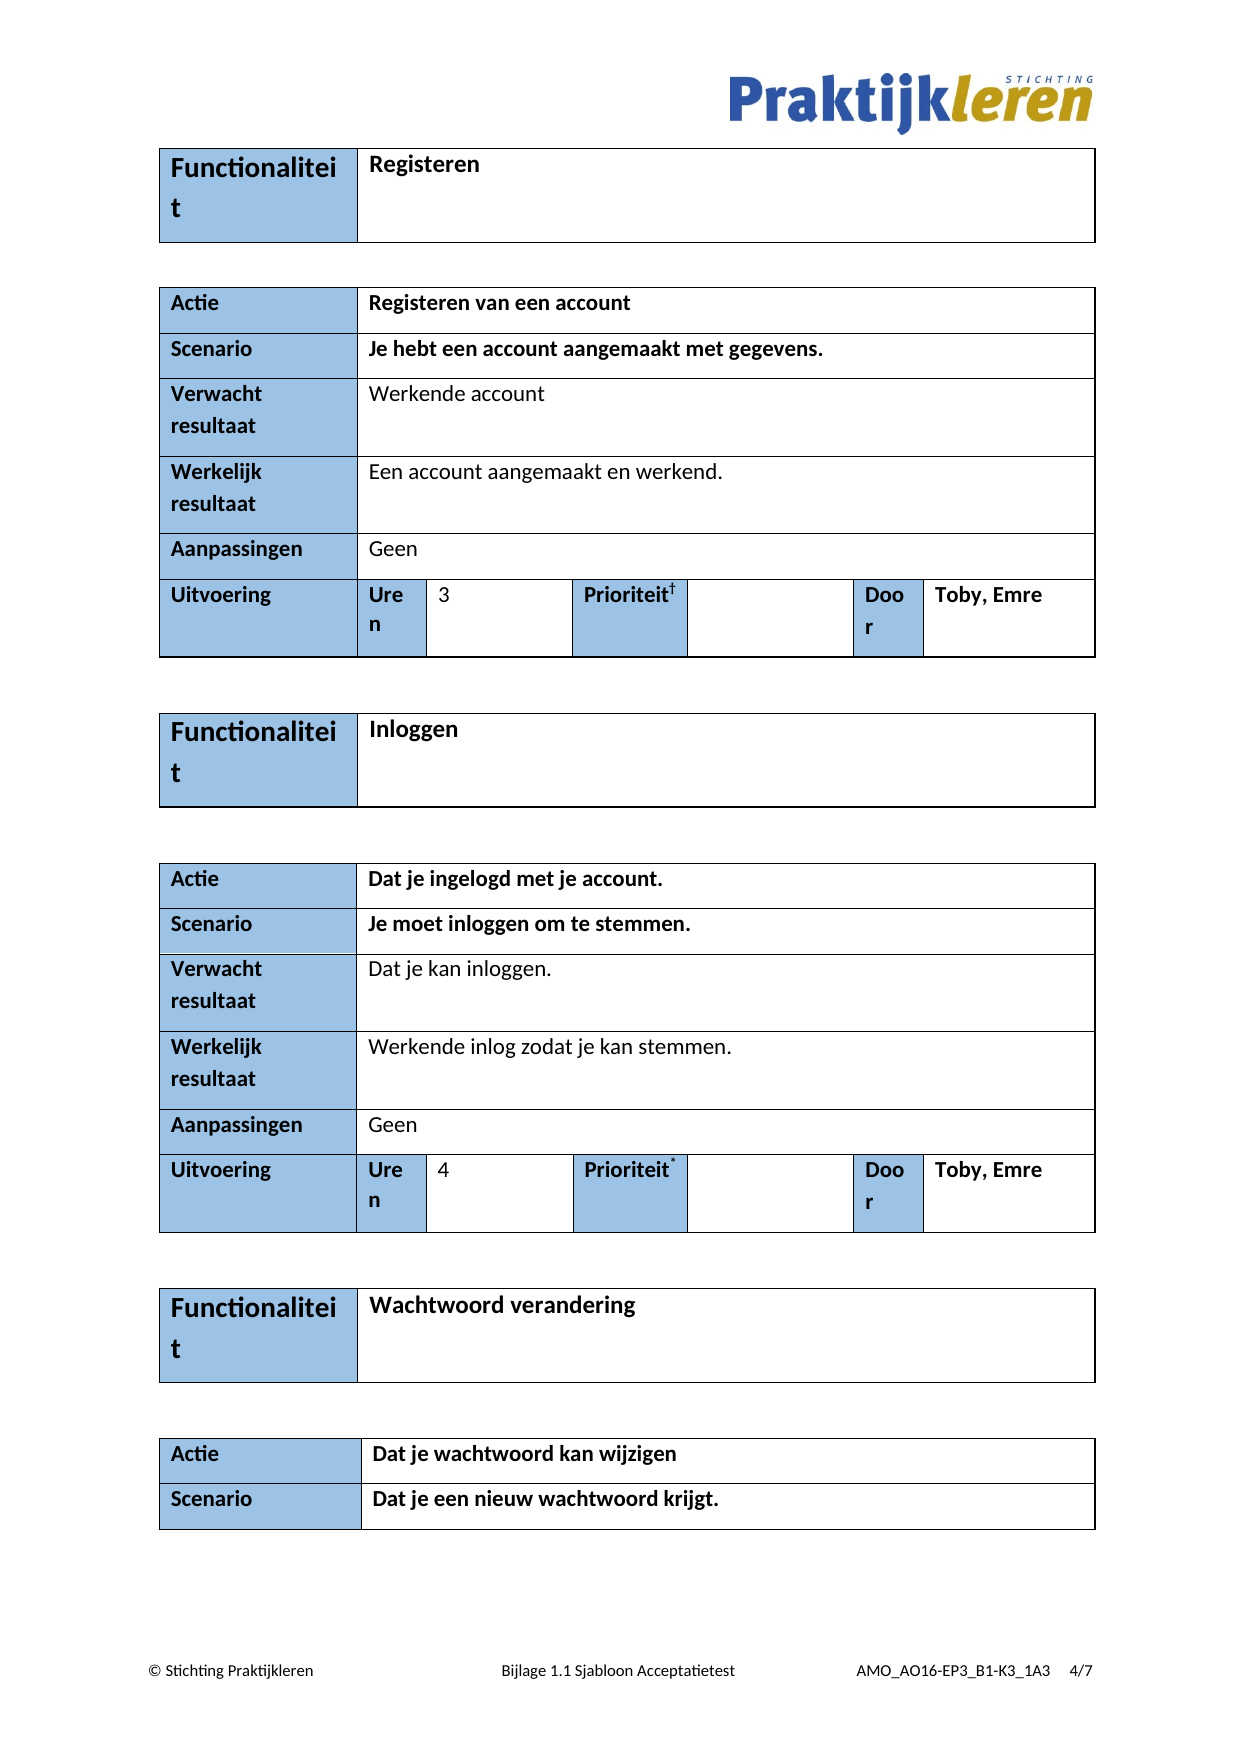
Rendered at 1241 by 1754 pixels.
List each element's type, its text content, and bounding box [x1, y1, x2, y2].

table_header Wachtwoord verandering [358, 1289, 1094, 1382]
table_cell Toby, Emre [924, 580, 1094, 656]
table_cell [688, 1155, 853, 1232]
table_cell Scenario [160, 909, 356, 953]
table_header Functionaliteit [160, 1289, 357, 1382]
table_cell Een account aangemaakt en werkend. [358, 457, 1094, 533]
table_cell 3 [427, 580, 572, 656]
table_cell Uitvoering [160, 580, 357, 656]
table_cell Uitvoering [160, 1155, 356, 1232]
table_header Inloggen [358, 714, 1094, 806]
table_cell Aanpassingen [160, 1110, 356, 1154]
table_cell Geen [357, 1110, 1094, 1154]
table_cell Verwacht resultaat [160, 955, 356, 1031]
table_cell Dat je een nieuw wachtwoord krijgt. [362, 1484, 1094, 1529]
table_cell Uren [358, 580, 426, 656]
table_cell Je moet inloggen om te stemmen. [357, 909, 1094, 953]
table_cell Aanpassingen [160, 534, 357, 579]
table_cell Werkende inlog zodat je kan stemmen. [357, 1032, 1094, 1109]
table_cell Scenario [160, 1484, 361, 1529]
table_cell Werkelijk resultaat [160, 457, 357, 533]
table_cell Geen [358, 534, 1094, 579]
table_cell Dat je kan inloggen. [357, 955, 1094, 1031]
table_cell Werkende account [358, 379, 1094, 456]
table_cell Door [854, 580, 923, 656]
table_cell Door [854, 1155, 923, 1232]
table_cell Toby, Emre [924, 1155, 1094, 1232]
table_cell 4 [427, 1155, 573, 1232]
table_cell [688, 580, 853, 656]
table_header Dat je wachtwoord kan wijzigen [362, 1439, 1094, 1483]
table_cell Prioriteit* [574, 1155, 687, 1232]
table_header Registeren [358, 149, 1094, 242]
table_cell Werkelijk resultaat [160, 1032, 356, 1109]
table_header Actie [160, 864, 356, 908]
table_cell Verwacht resultaat [160, 379, 357, 456]
table_cell Uren [357, 1155, 426, 1232]
picture [730, 73, 1093, 135]
table_header Functionaliteit [160, 714, 357, 806]
table_cell Prioriteit [573, 580, 687, 656]
table_header Registeren van een account [358, 288, 1094, 333]
table_header Actie [160, 1439, 361, 1483]
table_cell Je hebt een account aangemaakt met gegevens. [358, 334, 1094, 378]
table_header Actie [160, 288, 357, 333]
table_header Dat je ingelogd met je account. [357, 864, 1094, 908]
table_cell Scenario [160, 334, 357, 378]
table_header Functionaliteit [160, 149, 357, 242]
